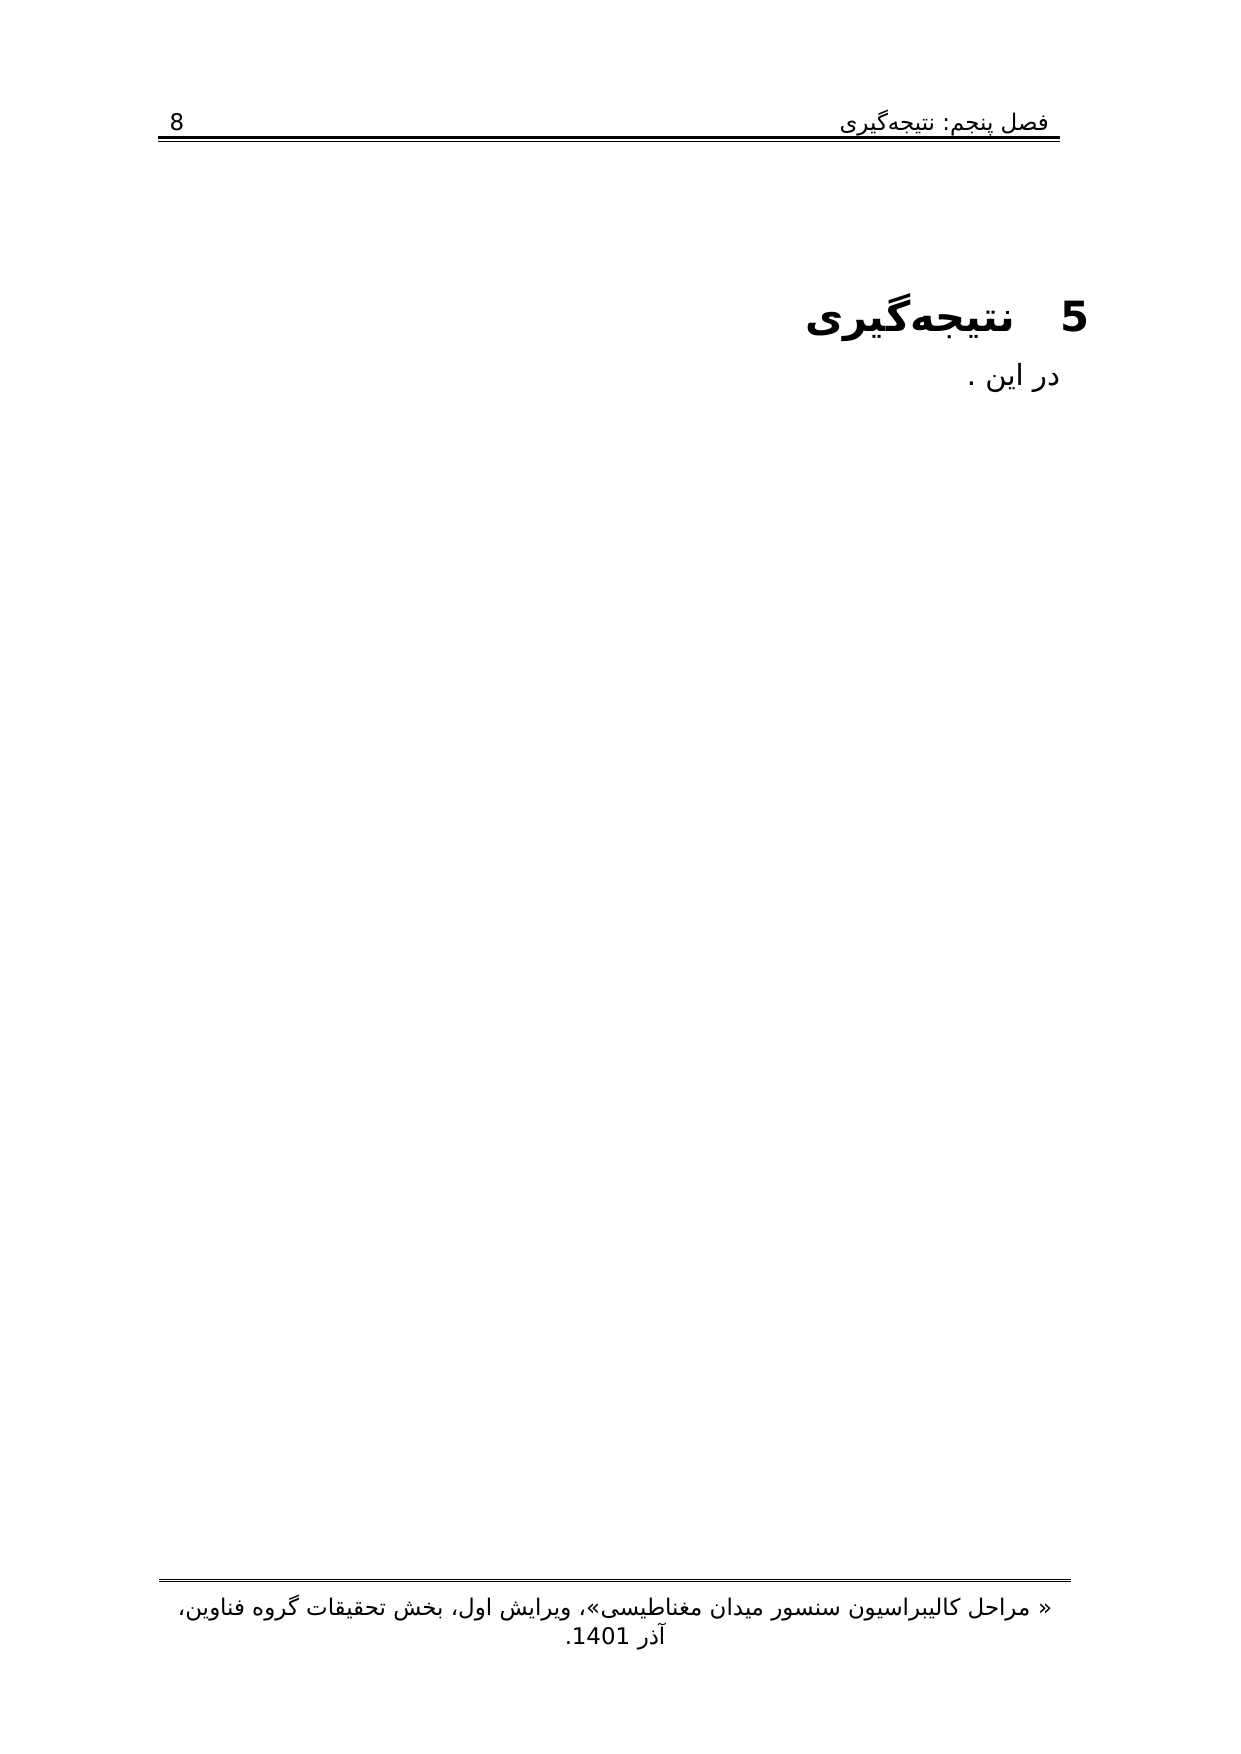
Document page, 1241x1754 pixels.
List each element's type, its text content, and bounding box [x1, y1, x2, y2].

text در این . [150, 358, 1060, 392]
subtitle نتیجه‌گیری [150, 293, 1060, 341]
